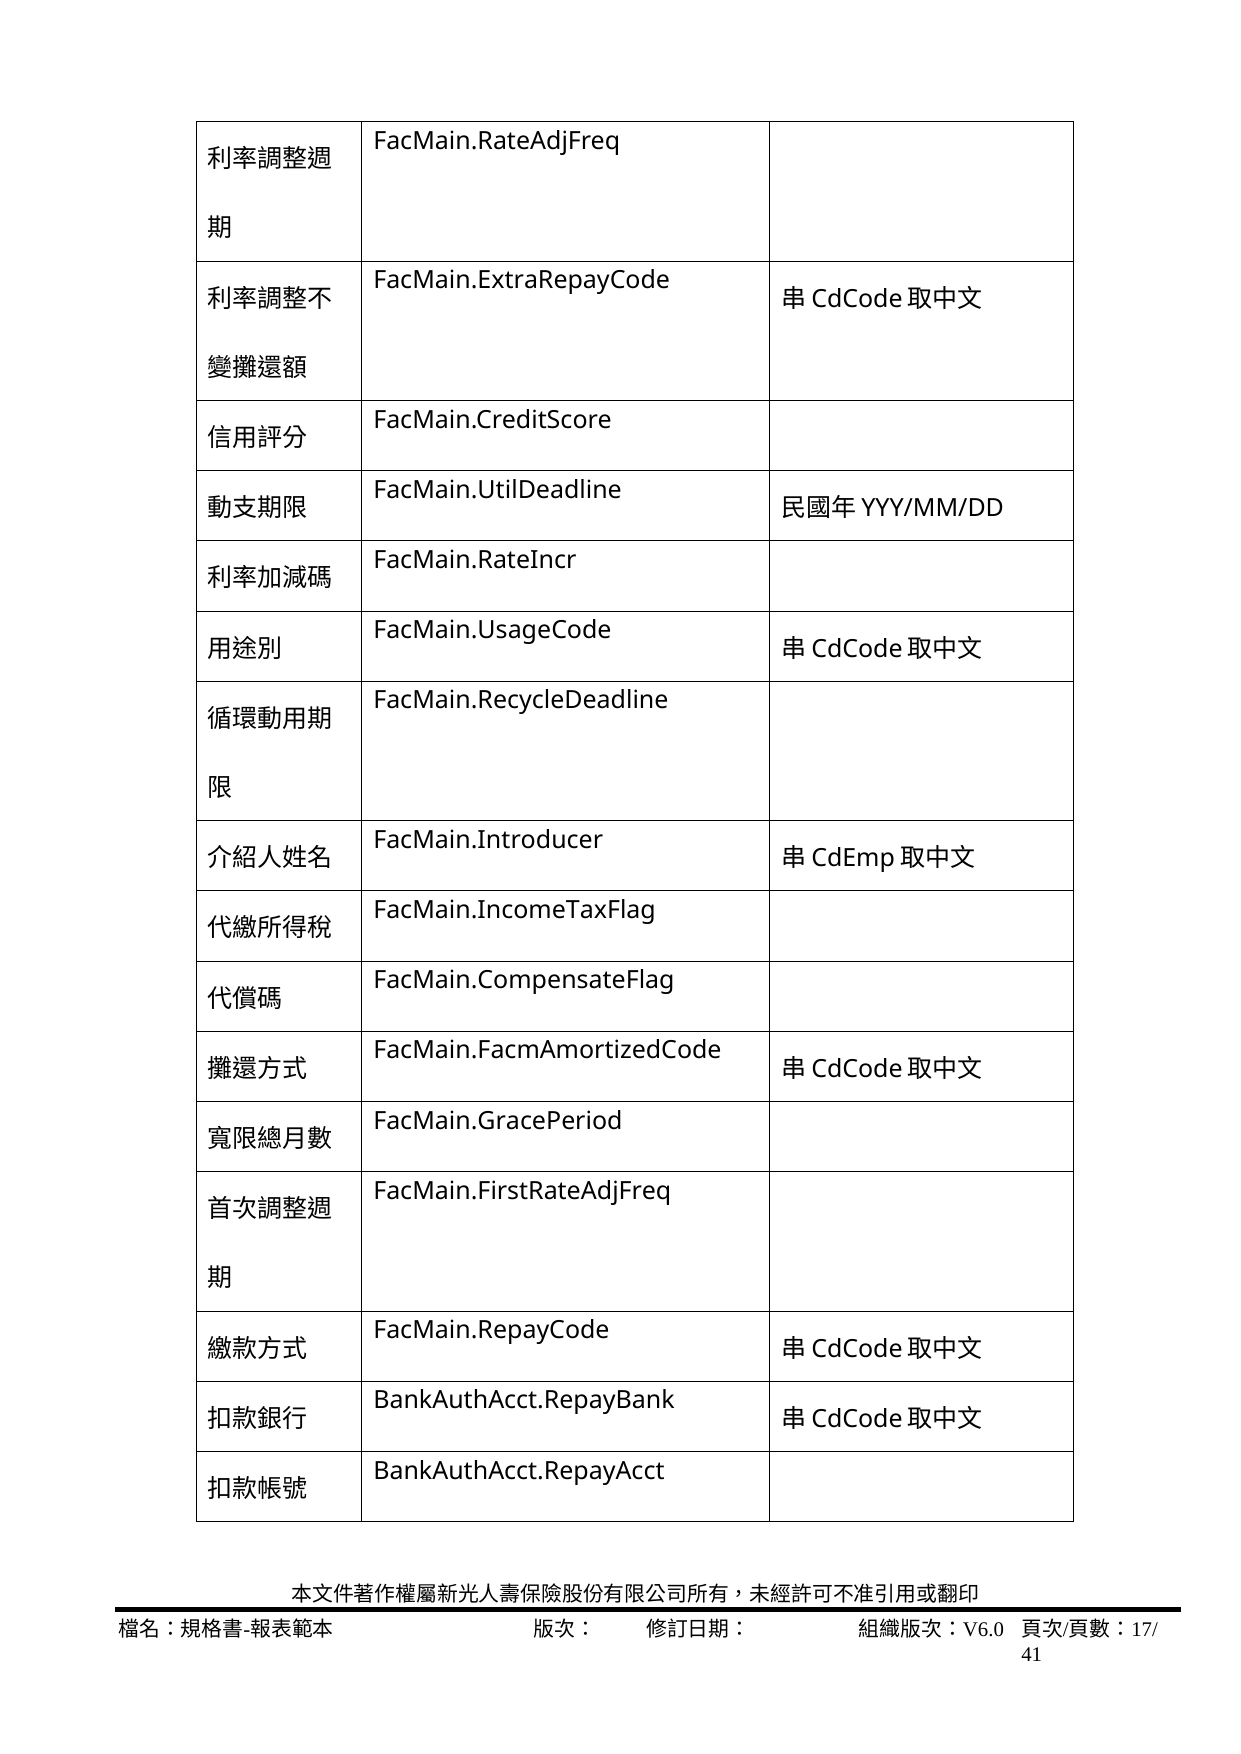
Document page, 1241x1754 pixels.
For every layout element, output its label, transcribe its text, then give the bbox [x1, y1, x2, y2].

table_cell [770, 1102, 1073, 1171]
table_cell 串CdCode取中文 [770, 1032, 1073, 1101]
table_cell BankAuthAcct.RepayAcct [362, 1452, 769, 1521]
table_cell 代繳所得稅 [197, 891, 361, 961]
table_cell FacMain.UsageCode [362, 612, 769, 681]
table_cell [770, 401, 1073, 470]
table_cell [770, 541, 1073, 611]
table_cell [770, 1452, 1073, 1521]
table_cell 串CdCode取中文 [770, 262, 1073, 400]
table_cell [770, 962, 1073, 1031]
table_cell FacMain.IncomeTaxFlag [362, 891, 769, 961]
table_cell FacMain.RepayCode [362, 1312, 769, 1381]
table_cell 串CdCode取中文 [770, 1382, 1073, 1451]
table_cell 串CdEmp取中文 [770, 821, 1073, 890]
table_cell 扣款銀行 [197, 1382, 361, 1451]
table_cell FacMain.CompensateFlag [362, 962, 769, 1031]
table_cell FacMain.ExtraRepayCode [362, 262, 769, 400]
table_cell 信用評分 [197, 401, 361, 470]
table_cell FacMain.CreditScore [362, 401, 769, 470]
table_cell 循環動用期限 [197, 682, 361, 820]
table_cell FacMain.FirstRateAdjFreq [362, 1172, 769, 1311]
table_cell 利率調整不變攤還額 [197, 262, 361, 400]
table_cell 攤還方式 [197, 1032, 361, 1101]
table_cell 寬限總月數 [197, 1102, 361, 1171]
table_cell FacMain.RecycleDeadline [362, 682, 769, 820]
table_cell 利率加減碼 [197, 541, 361, 611]
table_cell FacMain.FacmAmortizedCode [362, 1032, 769, 1101]
table_cell 串CdCode取中文 [770, 612, 1073, 681]
table_cell 首次調整週期 [197, 1172, 361, 1311]
table_cell 利率調整週期 [197, 122, 361, 261]
table_cell 介紹人姓名 [197, 821, 361, 890]
table_cell 動支期限 [197, 471, 361, 540]
table_cell 用途別 [197, 612, 361, 681]
table_cell FacMain.Introducer [362, 821, 769, 890]
table_cell 串CdCode取中文 [770, 1312, 1073, 1381]
table_cell [770, 891, 1073, 961]
table_cell BankAuthAcct.RepayBank [362, 1382, 769, 1451]
table_cell FacMain.GracePeriod [362, 1102, 769, 1171]
table_cell [770, 682, 1073, 820]
table_cell 扣款帳號 [197, 1452, 361, 1521]
table_cell FacMain.RateIncr [362, 541, 769, 611]
table_cell 民國年YYY/MM/DD [770, 471, 1073, 540]
table_cell FacMain.RateAdjFreq [362, 122, 769, 261]
table_cell [770, 1172, 1073, 1311]
table_cell 代償碼 [197, 962, 361, 1031]
table_cell 繳款方式 [197, 1312, 361, 1381]
table_cell [770, 122, 1073, 261]
table_cell FacMain.UtilDeadline [362, 471, 769, 540]
